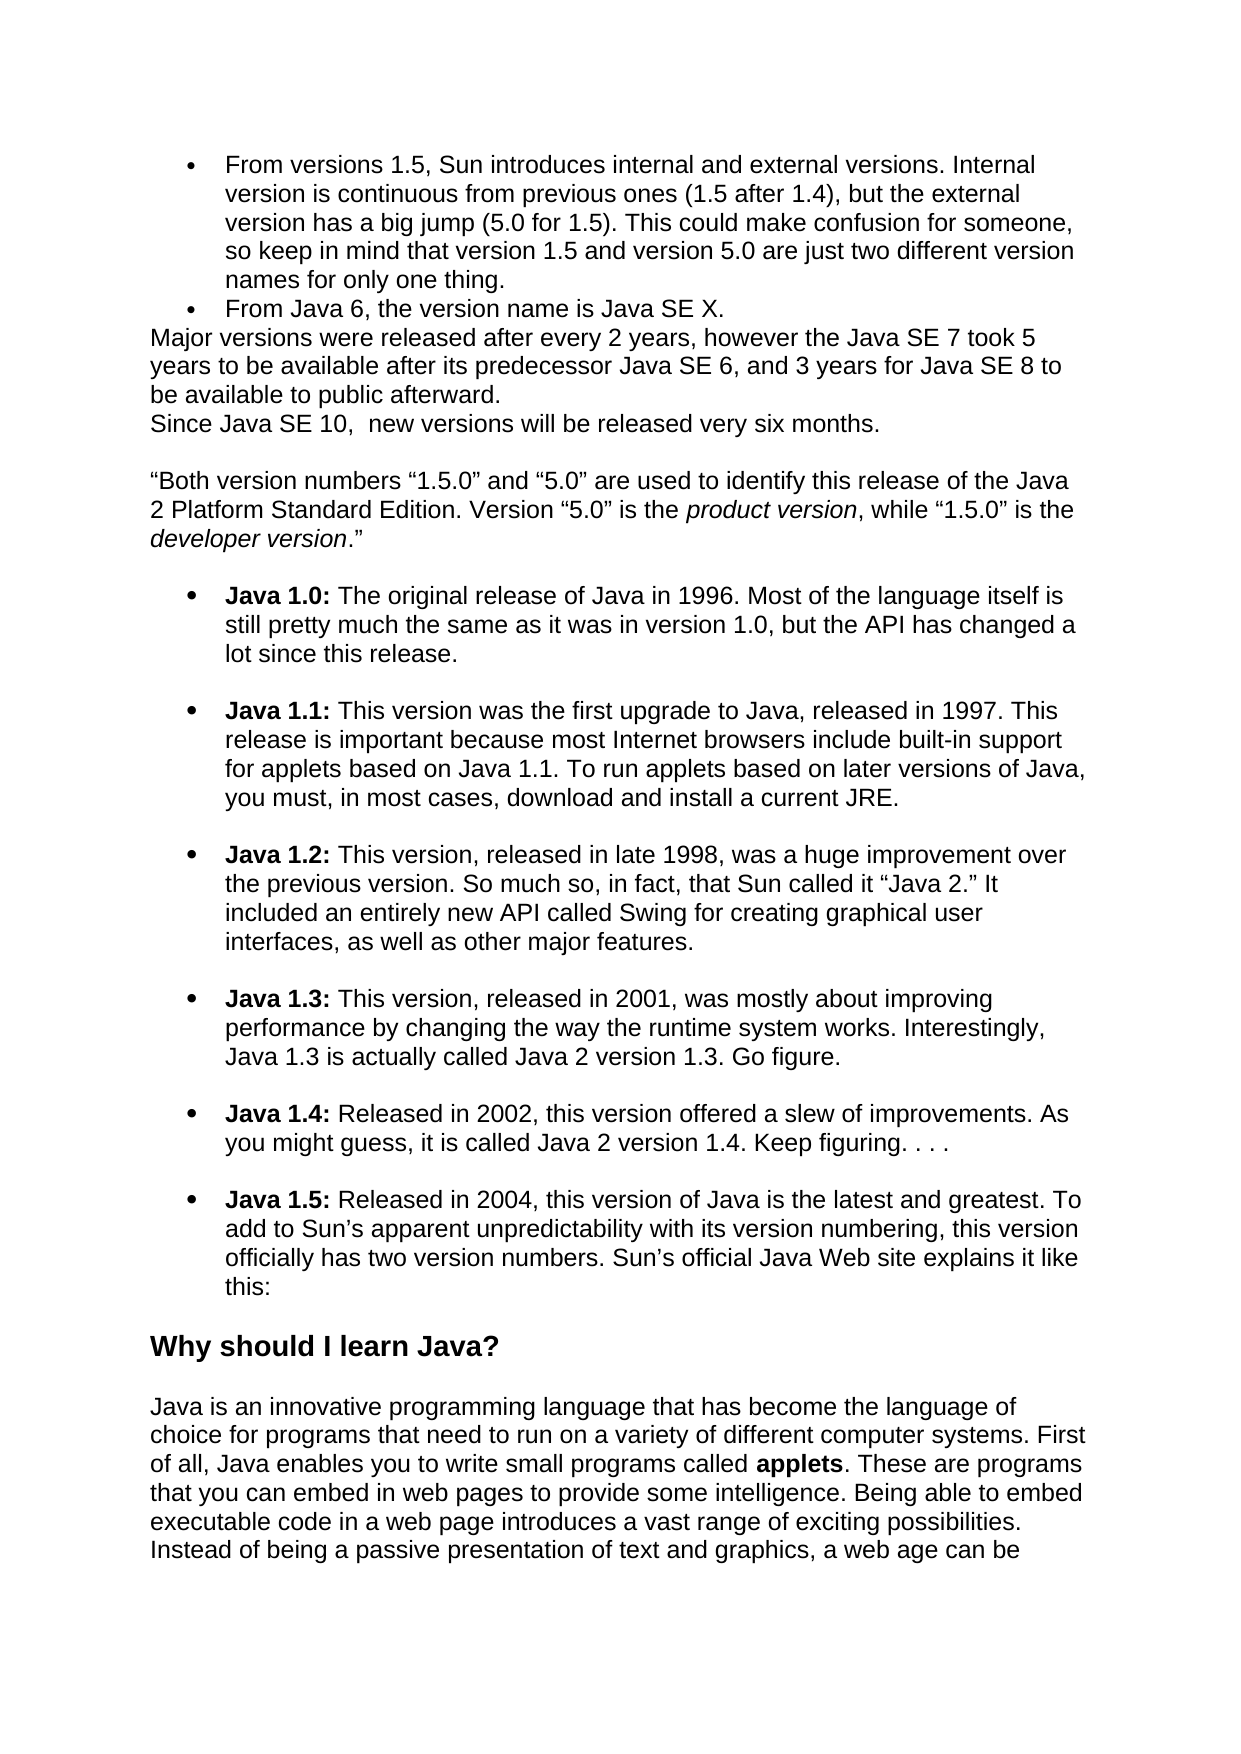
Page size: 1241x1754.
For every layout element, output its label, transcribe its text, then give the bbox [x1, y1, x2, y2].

subtitle Why should I learn Java? [150, 1329, 1090, 1363]
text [150, 1392, 1090, 1564]
text Since Java SE 10, new versions will be released very six months. [150, 409, 1090, 437]
text Major versions were released after every 2 years, however the Java SE 7 took 5 years to be available after its predecessor Java SE 6, and 3 years for Java SE 8 to be available to public afterward. [150, 322, 1090, 409]
list Java 1.2: This version, released in late 1998, was a huge improvement over the previous version. So much so, in fact, that Sun called it “Java 2.” It included an entirely new API called Swing for creating graphical user interfaces, as well as other major features. [187, 840, 1090, 955]
list Java 1.5: Released in 2004, this version of Java is the latest and greatest. To add to Sun’s apparent unpredictability with its version numbering, this version officially has two version numbers. Sun’s official Java Web site explains it like this: [187, 1186, 1090, 1301]
text “Both version numbers “1.5.0” and “5.0” are used to identify this release of the Java 2 Platform Standard Edition. Version “5.0” is the product version, while “1.5.0” is the developer version.” [150, 466, 1090, 552]
list From versions 1.5, Sun introduces internal and external versions. Internal version is continuous from previous ones (1.5 after 1.4), but the external version has a big jump (5.0 for 1.5). This could make confusion for someone, so keep in mind that version 1.5 and version 5.0 are just two different version names for only one thing. [187, 150, 1090, 294]
list From Java 6, the version name is Java SE X. [187, 294, 1090, 322]
list Java 1.4: Released in 2002, this version offered a slew of improvements. As you might guess, it is called Java 2 version 1.4. Keep figuring. . . . [187, 1099, 1090, 1157]
list Java 1.0: The original release of Java in 1996. Most of the language itself is still pretty much the same as it was in version 1.0, but the API has changed a lot since this release. [187, 581, 1090, 668]
list Java 1.3: This version, released in 2001, was mostly about improving performance by changing the way the runtime system works. Interestingly, Java 1.3 is actually called Java 2 version 1.3. Go figure. [187, 984, 1090, 1070]
list Java 1.1: This version was the first upgrade to Java, released in 1997. This release is important because most Internet browsers include built-in support for applets based on Java 1.1. To run applets based on later versions of Java, you must, in most cases, download and install a current JRE. [187, 696, 1090, 811]
